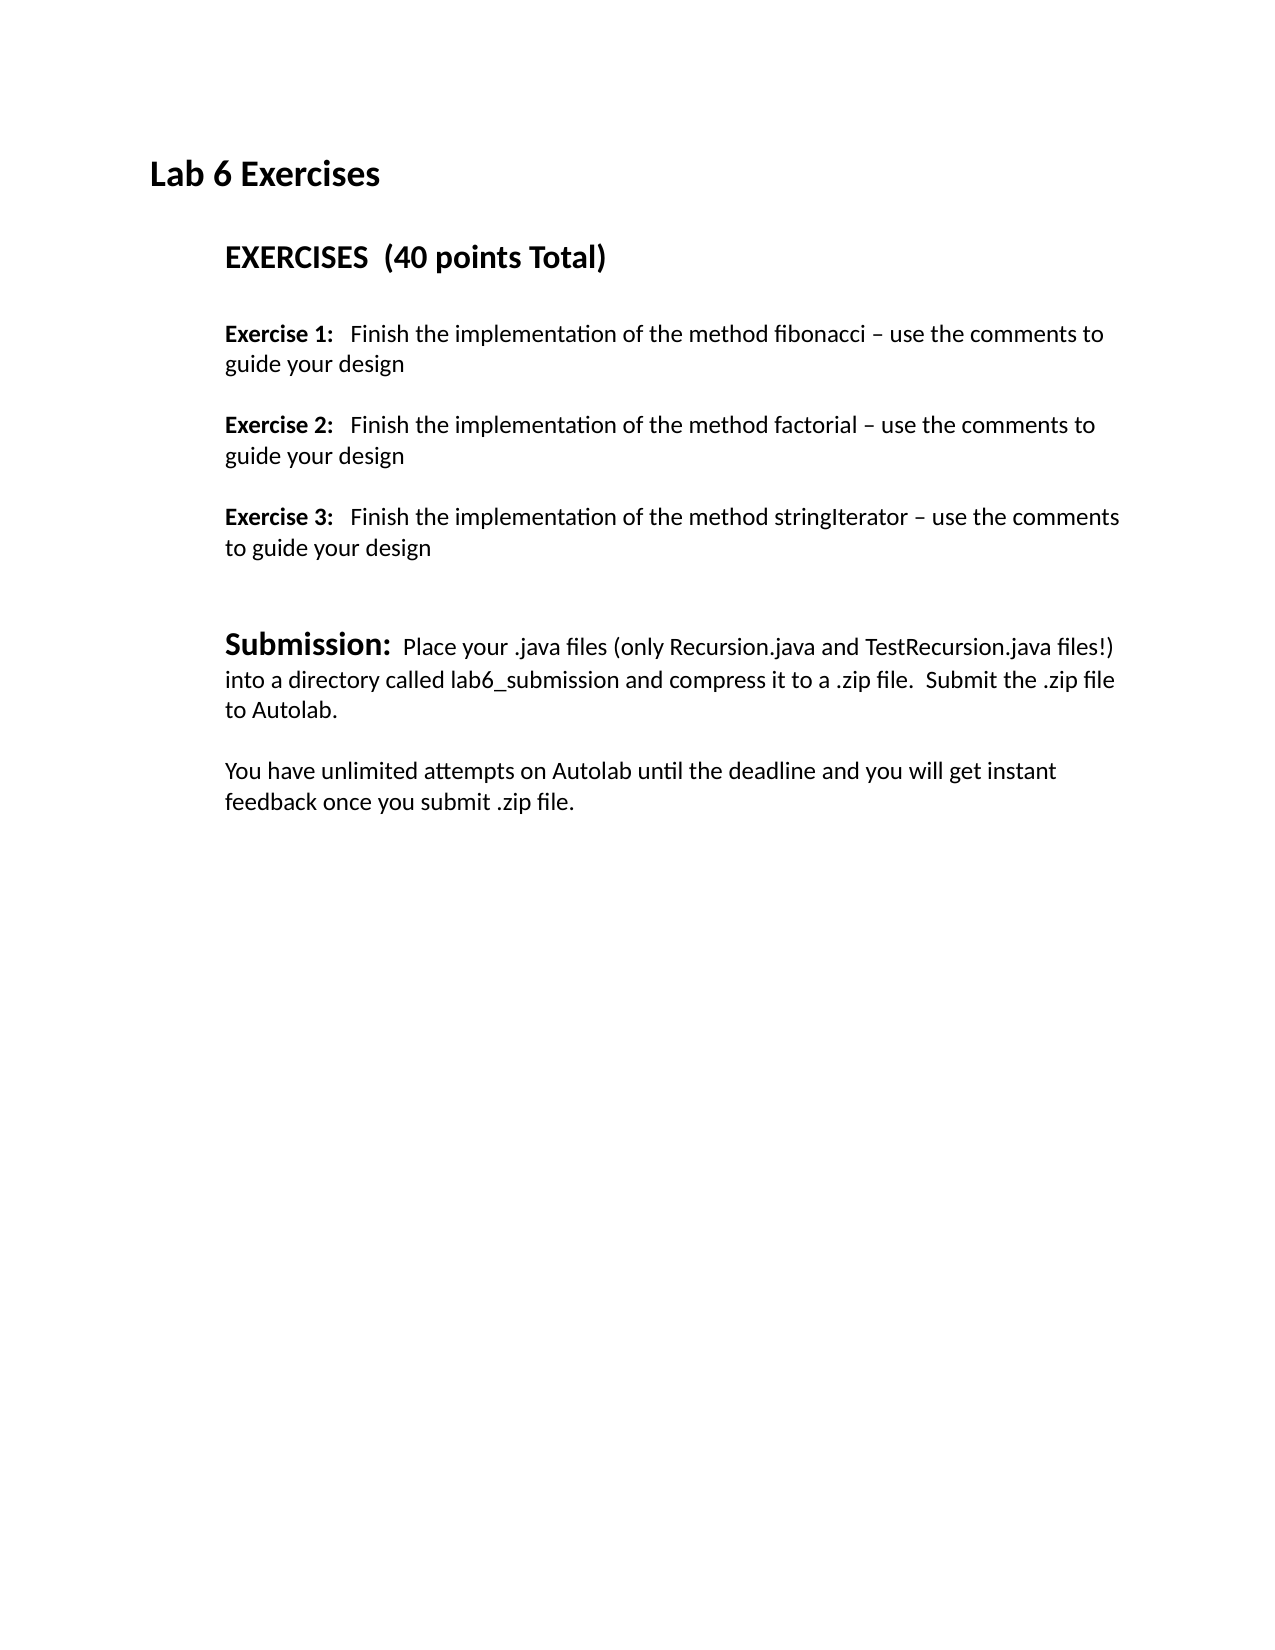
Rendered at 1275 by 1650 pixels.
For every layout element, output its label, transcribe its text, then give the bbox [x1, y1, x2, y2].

text Lab 6 Exercises [150, 150, 1125, 196]
list You have unlimited attempts on Autolab until the deadline and you will get instant feedback once you submit .zip file. [225, 756, 1125, 817]
list Exercise 2: Finish the implementation of the method factorial – use the comments to guide your design [225, 409, 1125, 471]
list EXERCISES (40 points Total) [225, 237, 1125, 277]
list Exercise 3: Finish the implementation of the method stringIterator – use the comments to guide your design [225, 501, 1125, 562]
list Submission: Place your .java files (only Recursion.java and TestRecursion.java files!) into a directory called lab6_submission and compress it to a .zip file. Submit the .zip file to Autolab. [225, 623, 1125, 725]
list Exercise 1: Finish the implementation of the method fibonacci – use the comments to guide your design [225, 318, 1125, 379]
